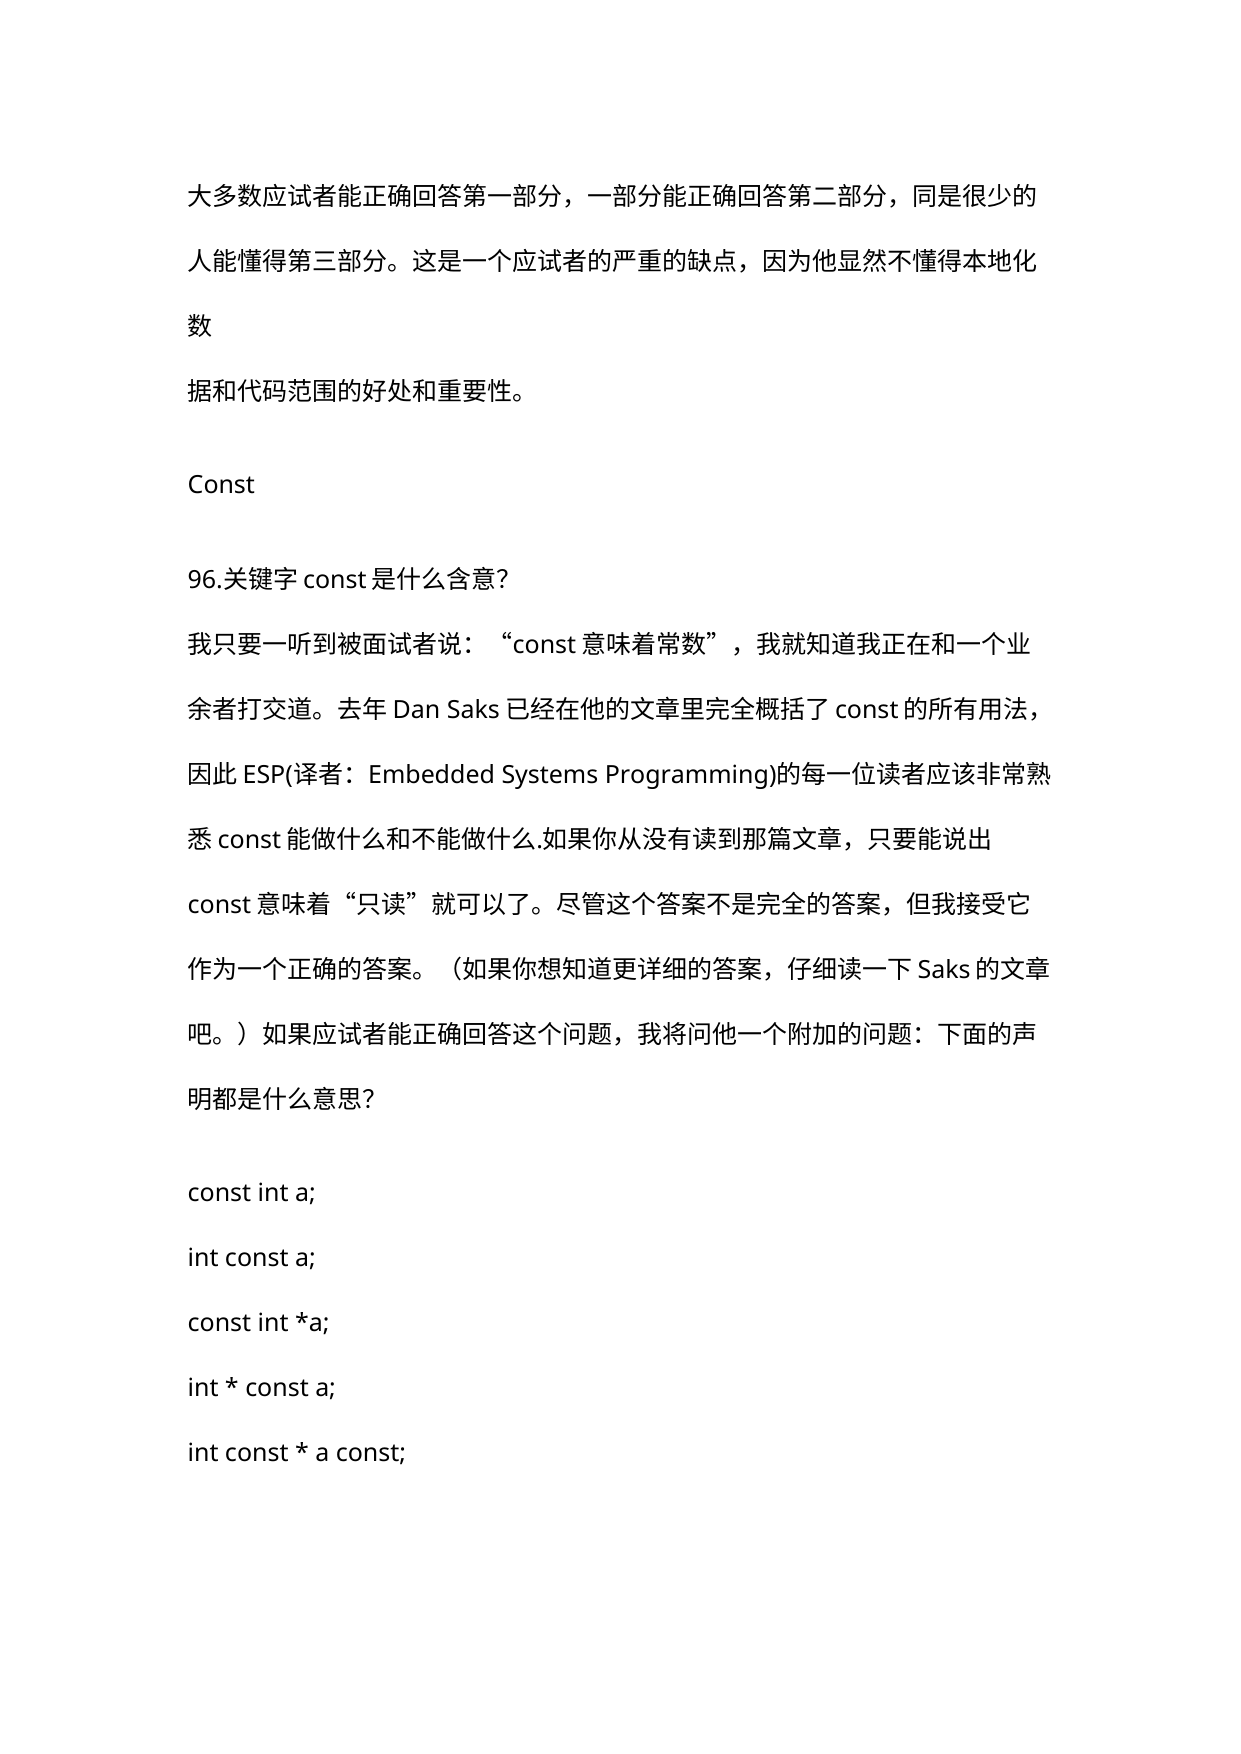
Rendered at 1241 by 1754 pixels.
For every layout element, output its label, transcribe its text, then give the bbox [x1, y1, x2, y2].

text const int a; int const a; const int *a; int * const a; int const * a const; [187, 1159, 1053, 1484]
text Const [187, 451, 1053, 516]
text 96.关键字const是什么含意？ 我只要一听到被面试者说：“const意味着常数”，我就知道我正在和一个业余者打交道。去年Dan Saks已经在他的文章里完全概括了const的所有用法，因此ESP(译者：Embedded Systems Programming)的每一位读者应该非常熟悉const能做什么和不能做什么.如果你从没有读到那篇文章，只要能说出const意味着“只读”就可以了。尽管这个答案不是完全的答案，但我接受它作为一个正确的答案。（如果你想知道更详细的答案，仔细读一下Saks的文章吧。）如果应试者能正确回答这个问题，我将问他一个附加的问题：下面的声明都是什么意思？ [187, 545, 1053, 1130]
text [187, 162, 1053, 422]
